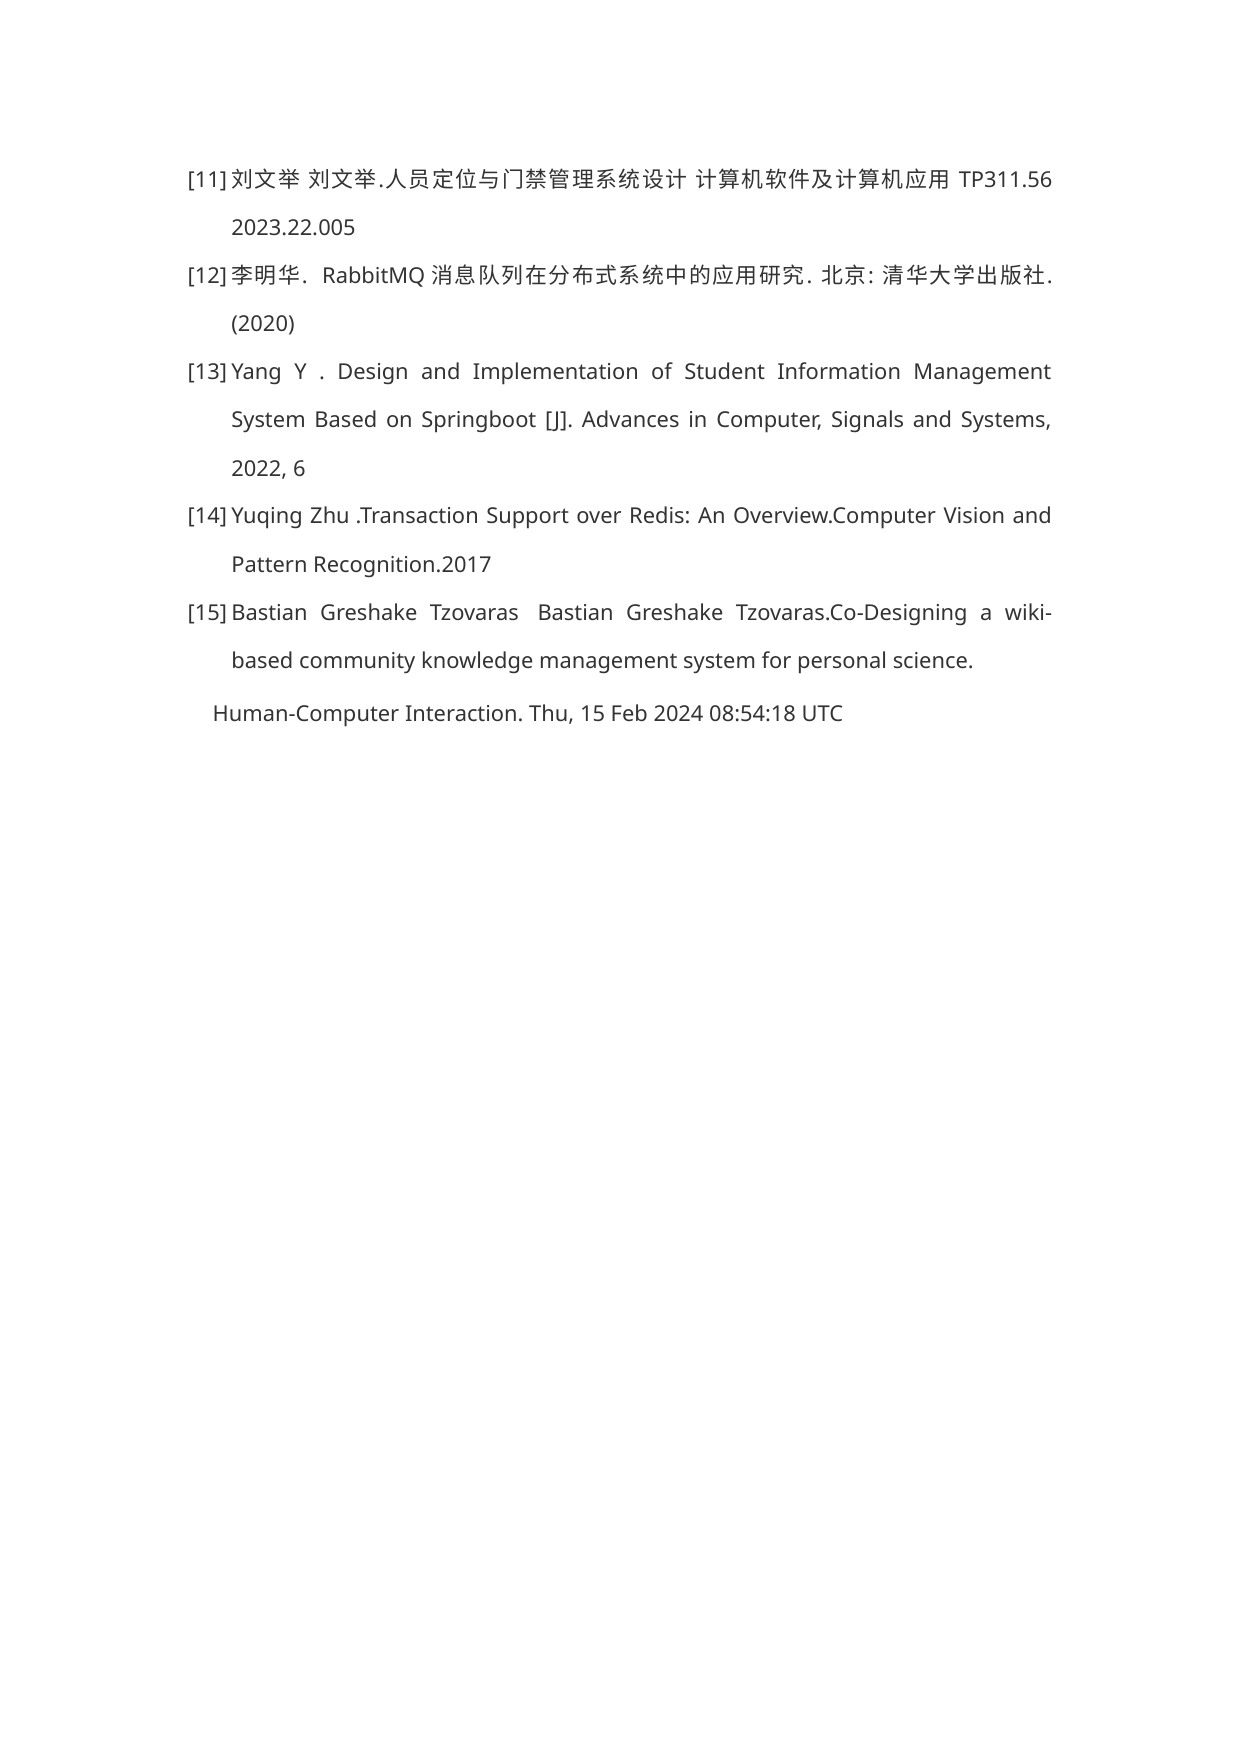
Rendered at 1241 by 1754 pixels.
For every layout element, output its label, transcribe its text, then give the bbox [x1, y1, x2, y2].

subtitle Human-Computer Interaction. Thu, 15 Feb 2024 08:54:18 UTC [212, 697, 1053, 729]
list Yuqing Zhu .Transaction Support over Redis: An Overview.Computer Vision and Pattern Recognition.2017 [187, 499, 1053, 580]
list 刘文举 刘文举.人员定位与门禁管理系统设计 计算机软件及计算机应用TP311.56 2023.22.005 [187, 162, 1053, 243]
list Yang Y . Design and Implementation of Student Information Management System Based on Springboot [J]. Advances in Computer, Signals and Systems, 2022, 6 [187, 354, 1053, 484]
list Bastian Greshake Tzovaras Bastian Greshake Tzovaras.Co-Designing a wiki-based community knowledge management system for personal science. [187, 595, 1053, 677]
list 李明华. RabbitMQ消息队列在分布式系统中的应用研究. 北京: 清华大学出版社.(2020) [187, 258, 1053, 339]
